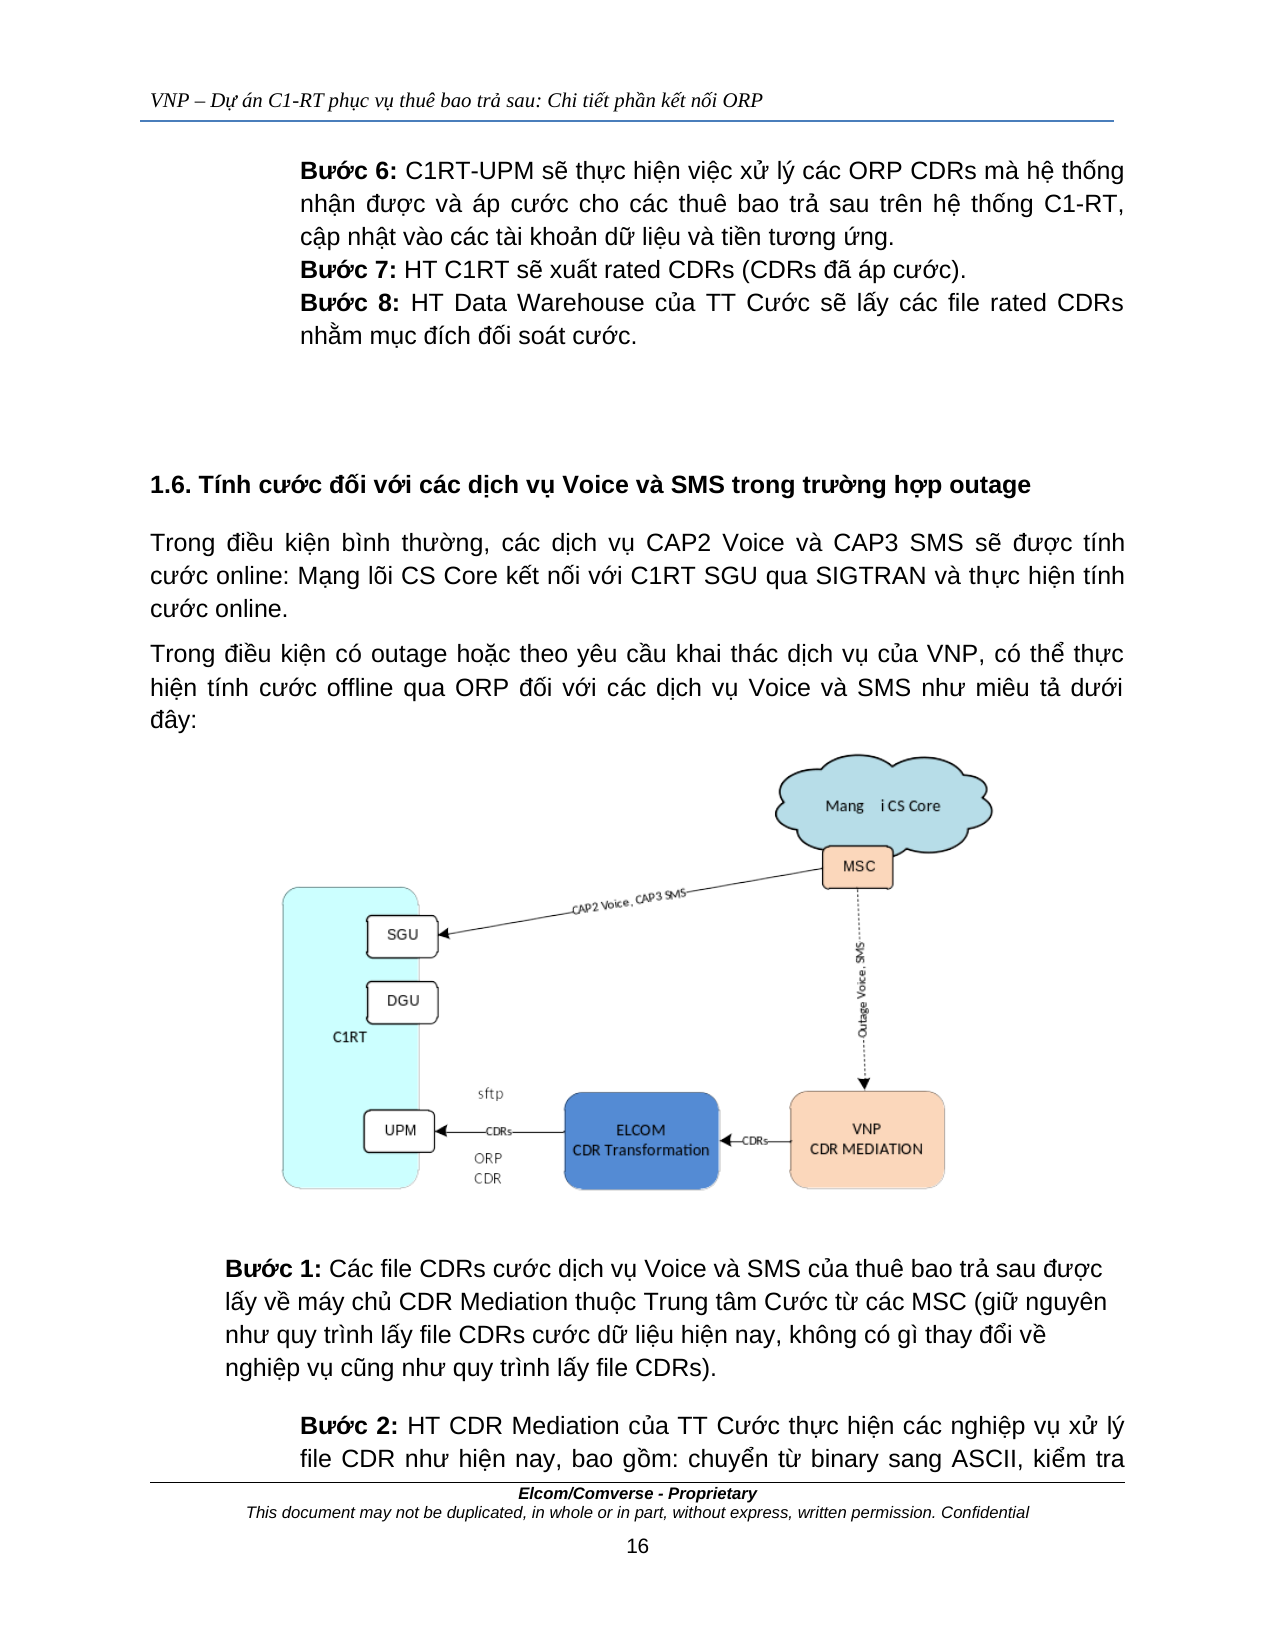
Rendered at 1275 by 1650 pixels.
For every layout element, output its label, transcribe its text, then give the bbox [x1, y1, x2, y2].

text Bước 1: Các file CDRs cước dịch vụ Voice và SMS của thuê bao trả sau được lấy về máy chủ CDR Mediation thuộc Trung tâm Cước từ các MSC (giữ nguyên như quy trình lấy file CDRs cước dữ liệu hiện nay, không có gì thay đổi về nghiệp vụ cũng như quy trình lấy file CDRs). [225, 1254, 1125, 1382]
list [300, 1411, 1125, 1473]
list Bước 8: HT Data Warehouse của TT Cước sẽ lấy các file rated CDRs nhằm mục đích đối soát cước. [300, 288, 1125, 350]
text Trong điều kiện bình thường, các dịch vụ CAP2 Voice và CAP3 SMS sẽ được tính cước online: Mạng lõi CS Core kết nối với C1RT SGU qua SIGTRAN và thực hiện tính cước online. [150, 528, 1125, 623]
list Bước 6: C1RT-UPM sẽ thực hiện việc xử lý các ORP CDRs mà hệ thống nhận được và áp cước cho các thuê bao trả sau trên hệ thống C1-RT, cập nhật vào các tài khoản dữ liệu và tiền tương ứng. [300, 156, 1125, 251]
subtitle 1.6. Tính cước đối với các dịch vụ Voice và SMS trong trường hợp outage [150, 470, 1125, 499]
text Trong điều kiện có outage hoặc theo yêu cầu khai thác dịch vụ của VNP, có thể thực hiện tính cước offline qua ORP đối với các dịch vụ Voice và SMS như miêu tả dưới đây: [150, 639, 1125, 734]
list Bước 7: HT C1RT sẽ xuất rated CDRs (CDRs đã áp cước). [300, 255, 1125, 284]
